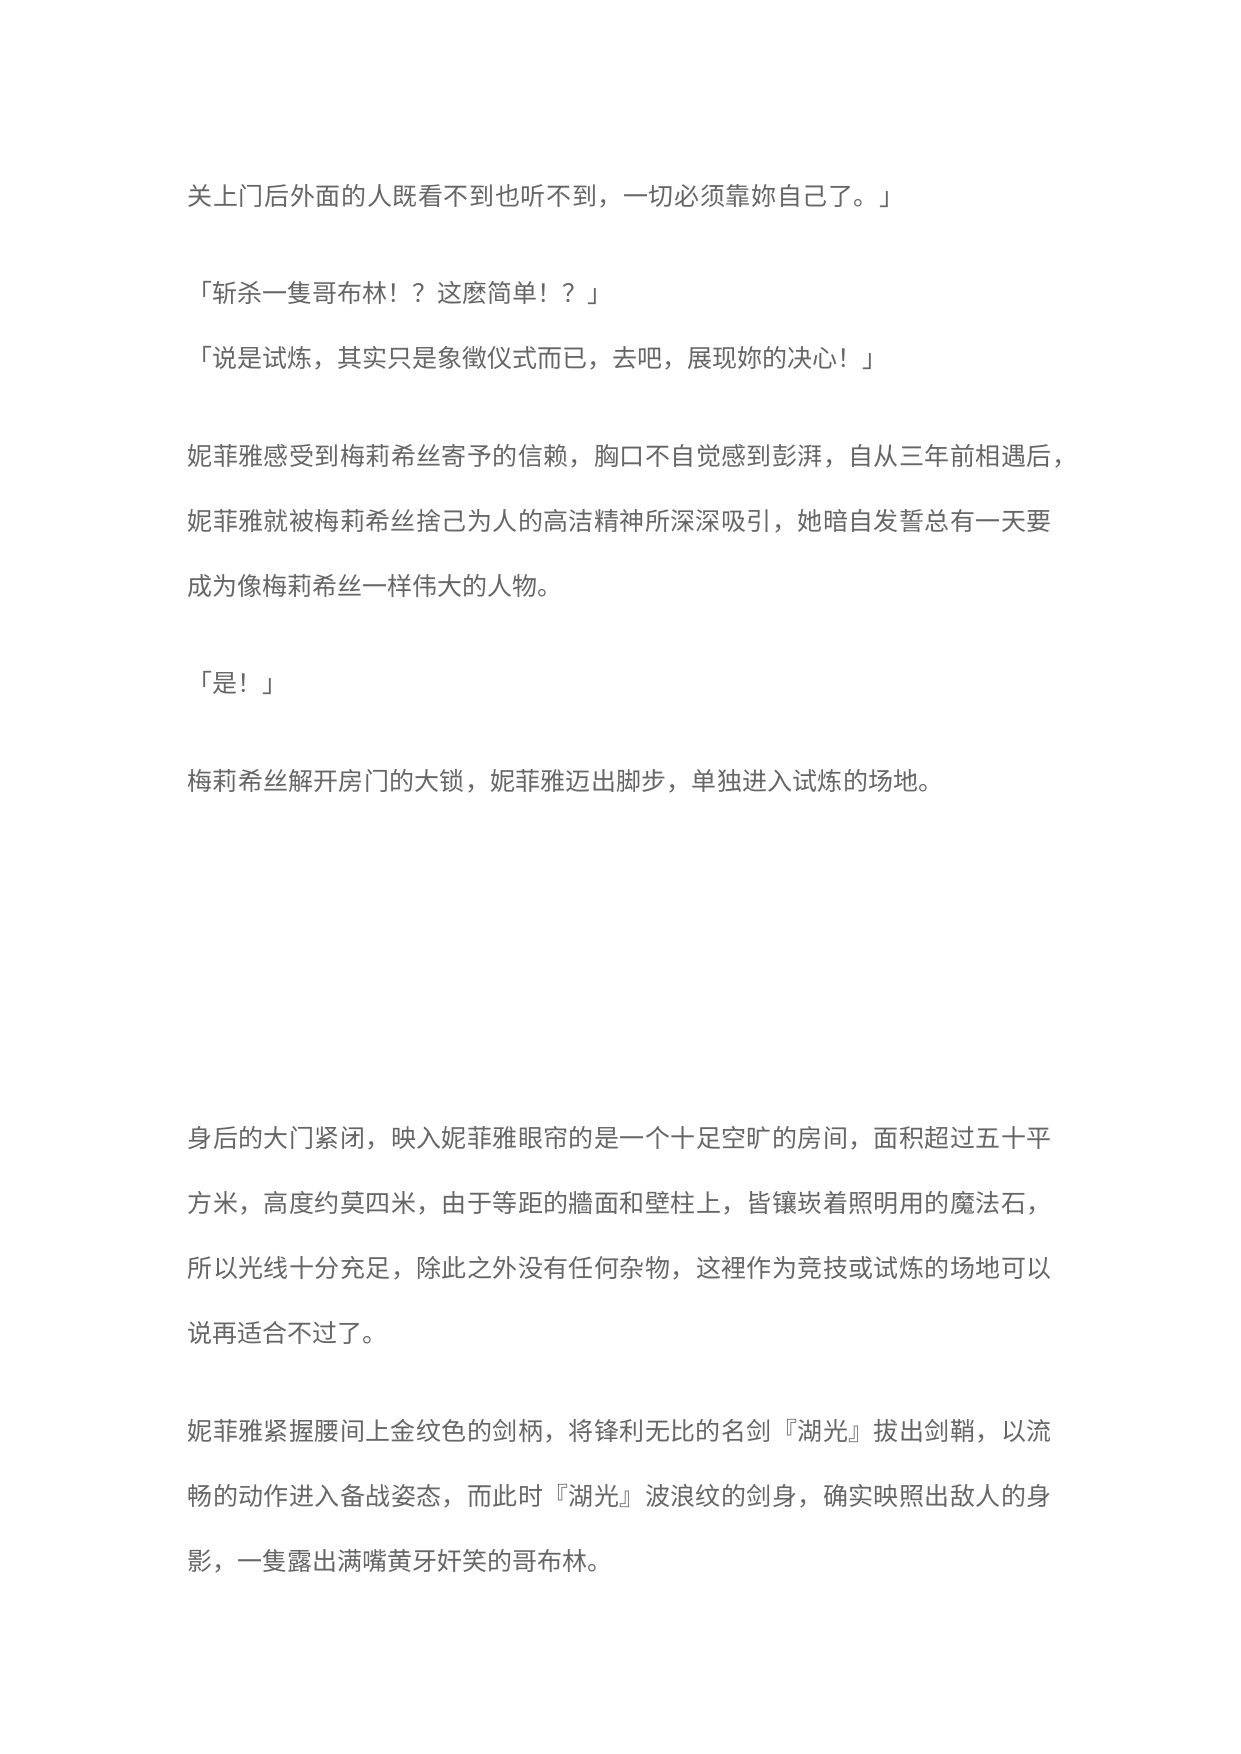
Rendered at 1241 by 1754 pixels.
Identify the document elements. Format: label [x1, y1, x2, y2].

text [187, 162, 1053, 1592]
